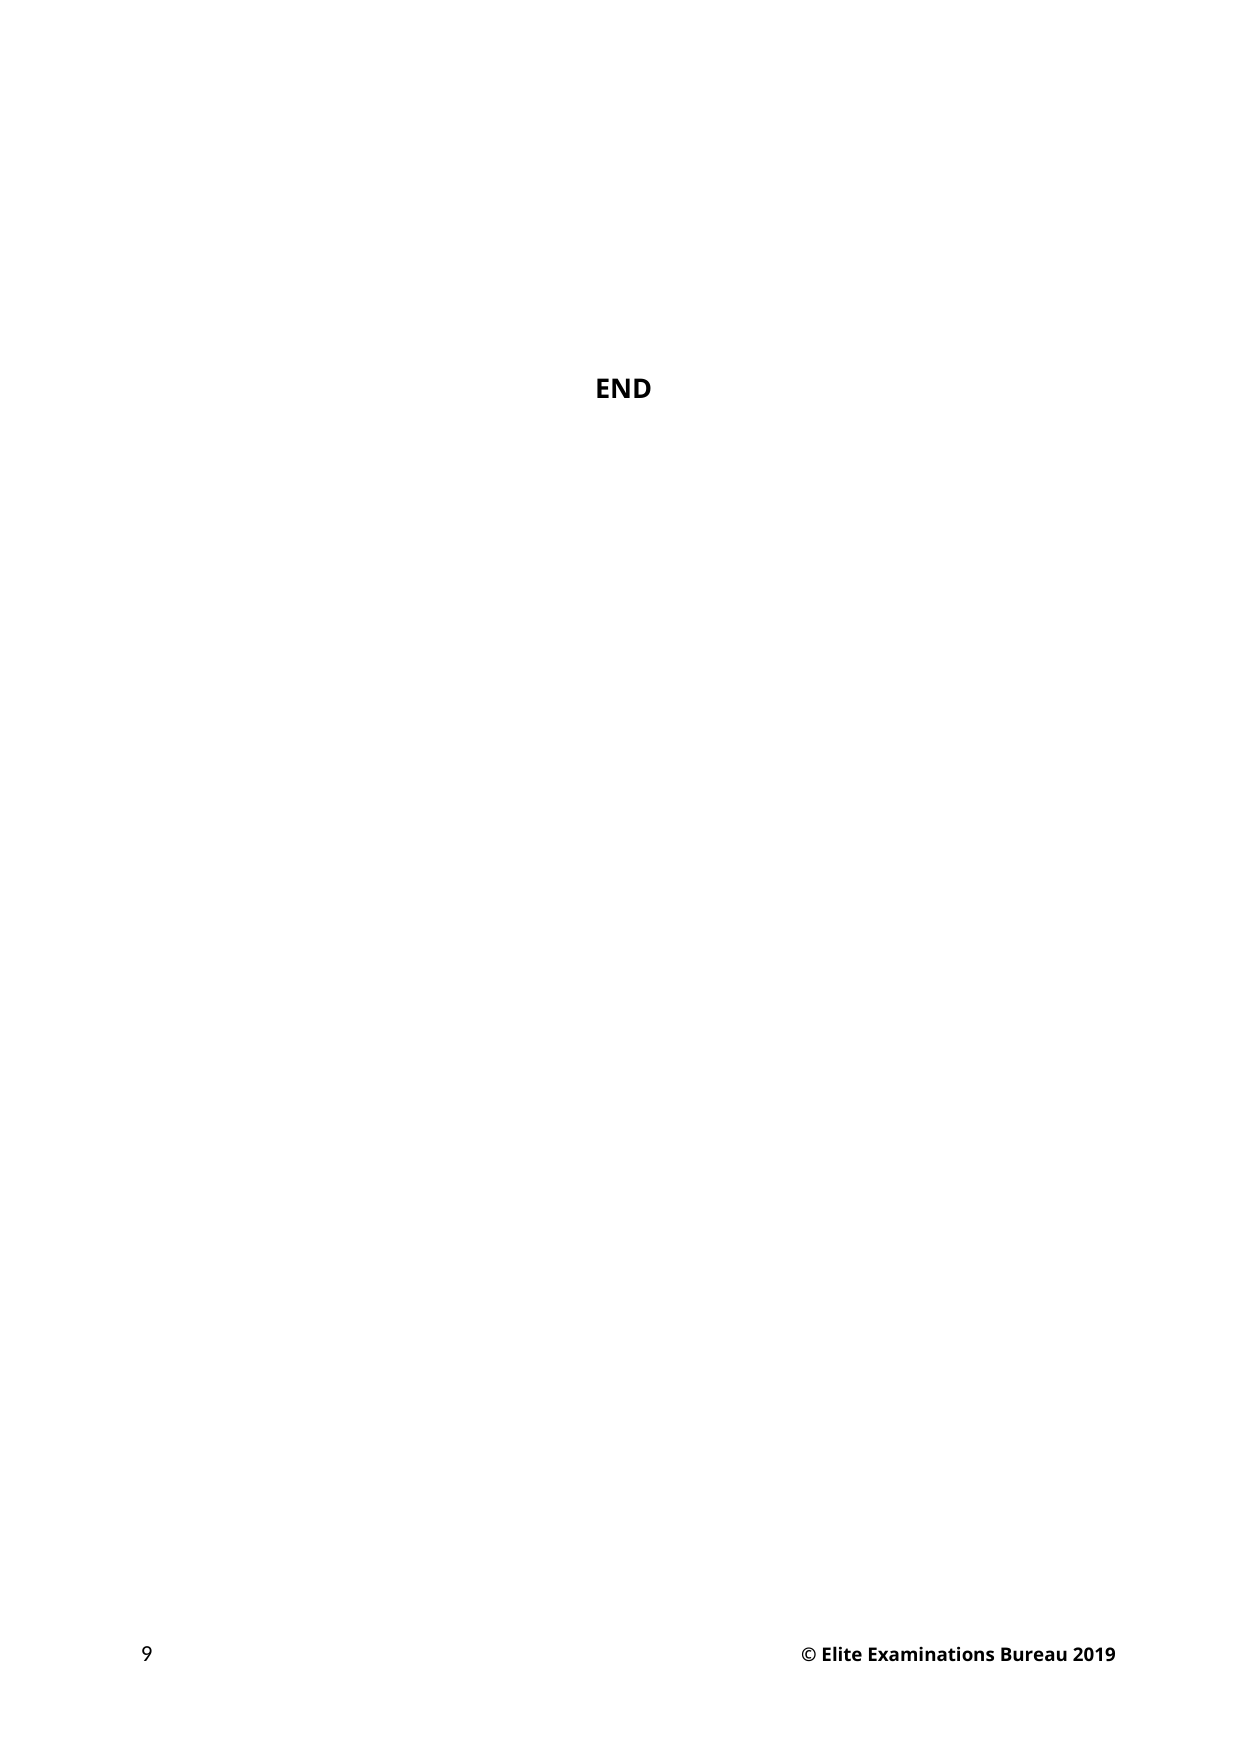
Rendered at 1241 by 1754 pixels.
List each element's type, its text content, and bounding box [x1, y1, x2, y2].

text END [141, 370, 1106, 407]
